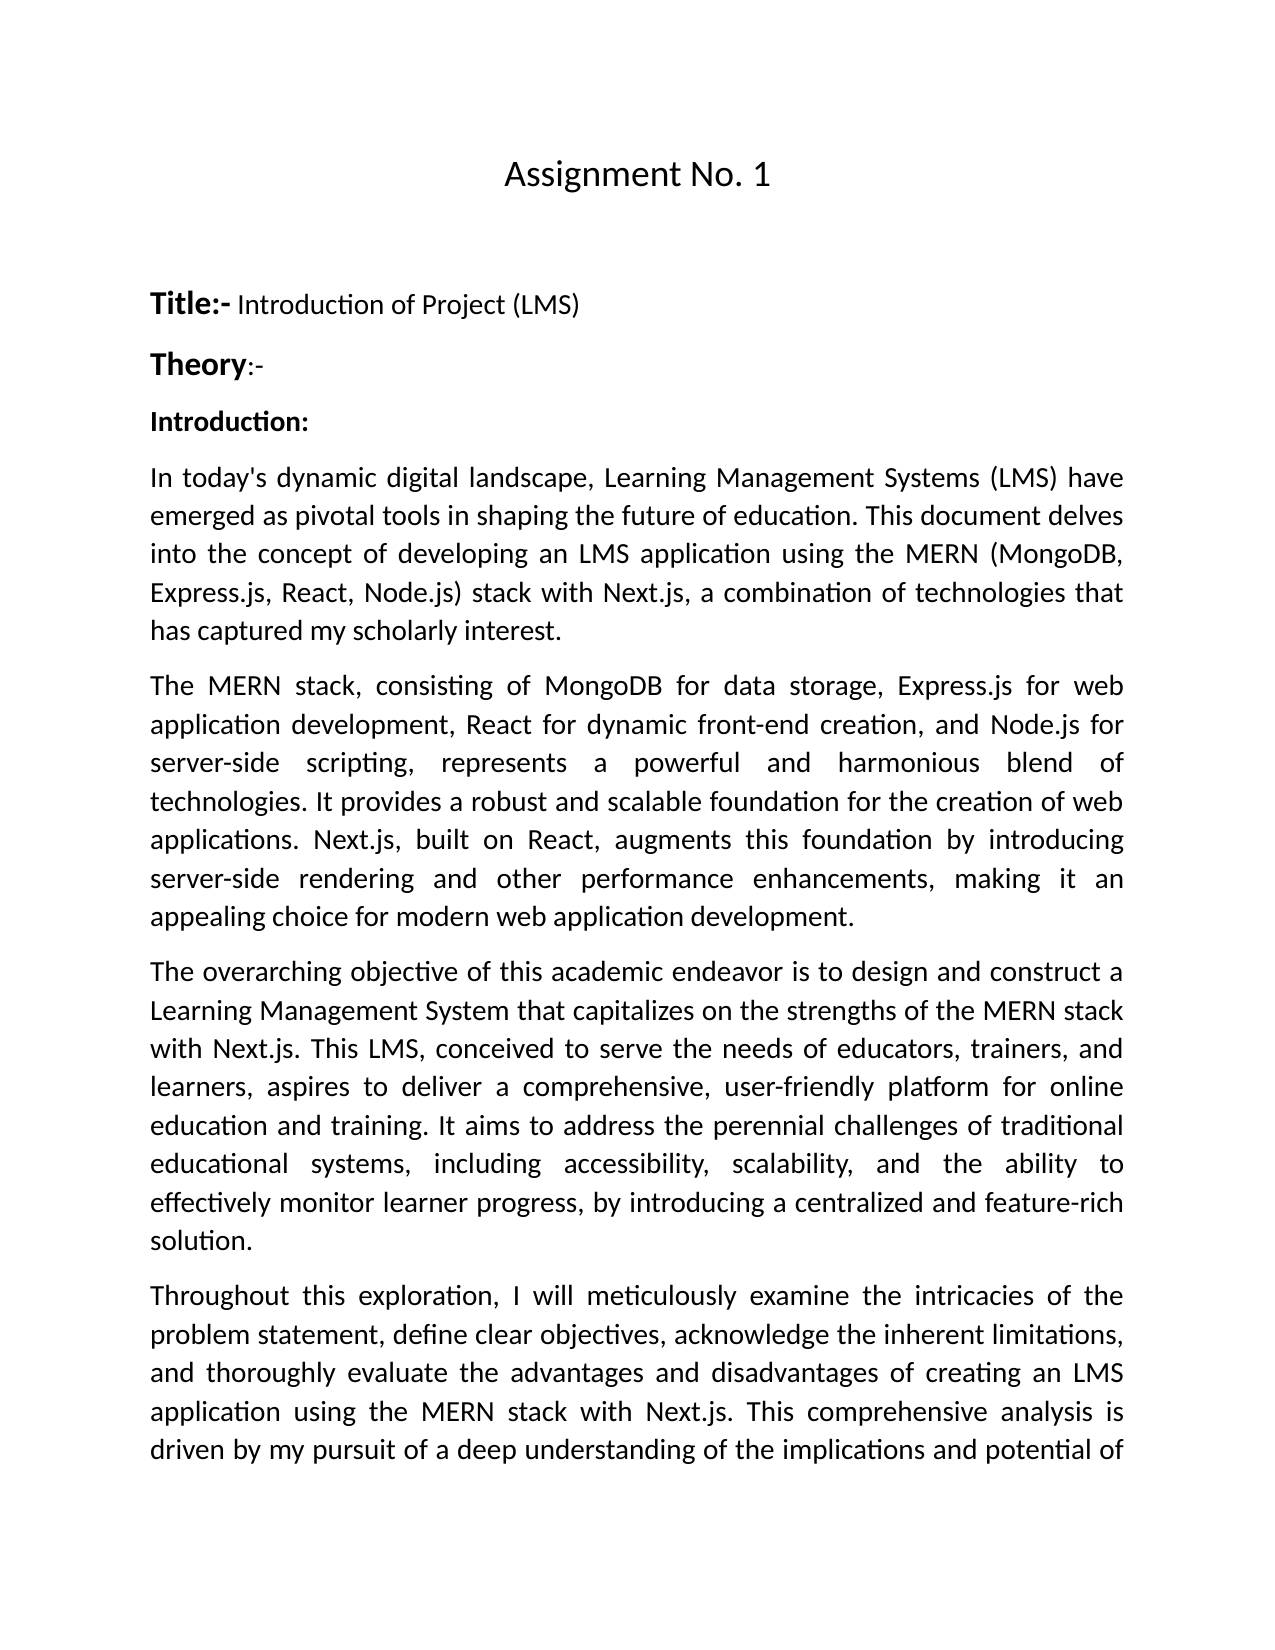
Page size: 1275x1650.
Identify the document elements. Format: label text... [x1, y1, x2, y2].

text The MERN stack, consisting of MongoDB for data storage, Express.js for web application development, React for dynamic front-end creation, and Node.js for server-side scripting, represents a powerful and harmonious blend of technologies. It provides a robust and scalable foundation for the creation of web applications. Next.js, built on React, augments this foundation by introducing server-side rendering and other performance enhancements, making it an appealing choice for modern web application development. [150, 667, 1125, 934]
text Title:- Introduction of Project (LMS) [150, 282, 1125, 323]
text In today's dynamic digital landscape, Learning Management Systems (LMS) have emerged as pivotal tools in shaping the future of education. This document delves into the concept of developing an LMS application using the MERN (MongoDB, Express.js, React, Node.js) stack with Next.js, a combination of technologies that has captured my scholarly interest. [150, 459, 1125, 648]
text Theory:- [150, 343, 1125, 384]
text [150, 1277, 1125, 1467]
text The overarching objective of this academic endeavor is to design and construct a Learning Management System that capitalizes on the strengths of the MERN stack with Next.js. This LMS, conceived to serve the needs of educators, trainers, and learners, aspires to deliver a comprehensive, user-friendly platform for online education and training. It aims to address the perennial challenges of traditional educational systems, including accessibility, scalability, and the ability to effectively monitor learner progress, by introducing a centralized and feature-rich solution. [150, 953, 1125, 1258]
text Assignment No. 1 [150, 150, 1125, 196]
text Introduction: [150, 403, 1125, 439]
